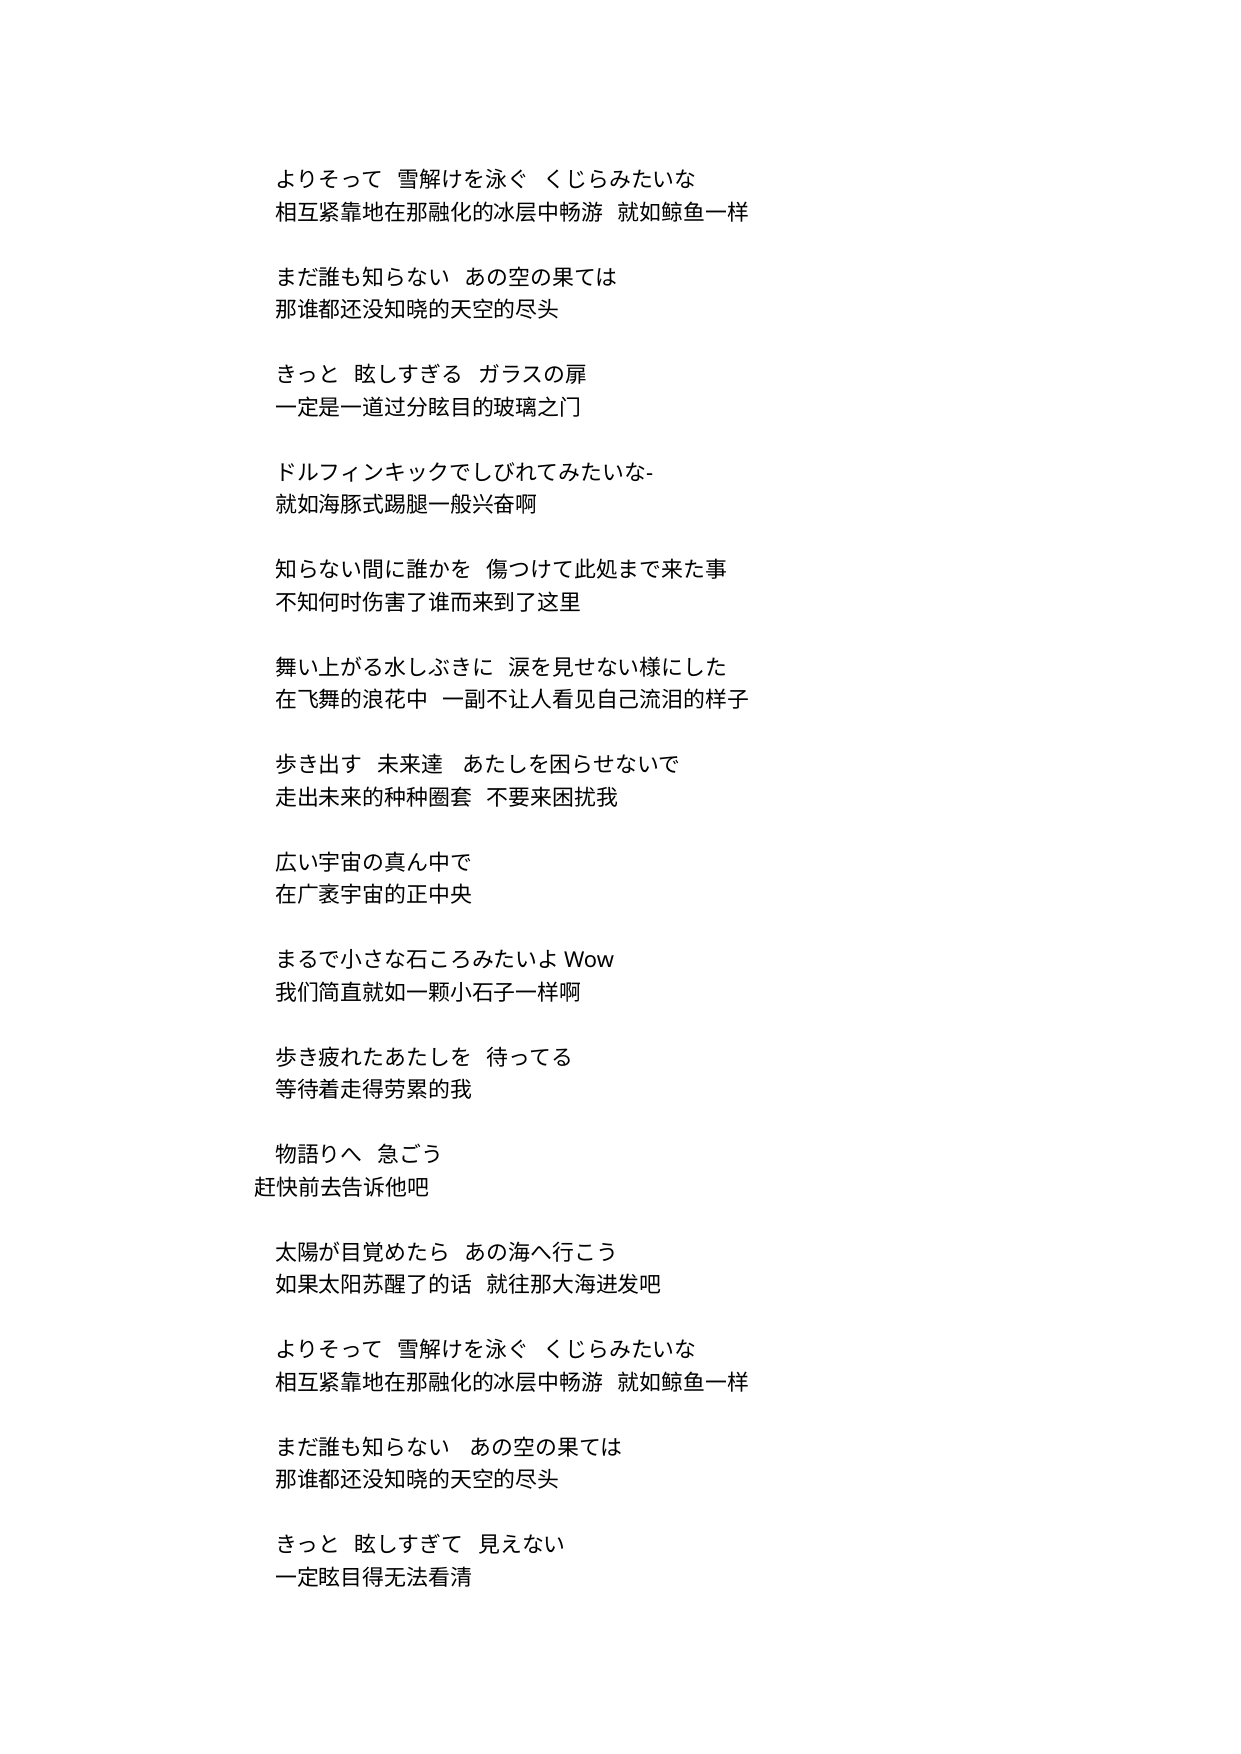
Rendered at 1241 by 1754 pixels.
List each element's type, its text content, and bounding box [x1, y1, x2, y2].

text 物語りへ 急ごう [231, 1137, 1053, 1169]
text 在广袤宇宙的正中央 [231, 877, 1053, 909]
text 在飞舞的浪花中 一副不让人看见自己流泪的样子 [231, 682, 1053, 714]
text 我们简直就如一颗小石子一样啊 [231, 974, 1053, 1007]
text きっと 眩しすぎる ガラスの扉 [231, 357, 1053, 389]
text 相互紧靠地在那融化的冰层中畅游 就如鲸鱼一样 [231, 194, 1053, 227]
text 等待着走得劳累的我 [231, 1072, 1053, 1104]
text まるで小さな石ころみたいよ Wow [231, 942, 1053, 974]
text 赶快前去告诉他吧 [231, 1169, 1053, 1202]
text ドルフィンキックでしびれてみたいな- [231, 454, 1053, 487]
text まだ誰も知らない あの空の果ては [231, 259, 1053, 292]
text 一定眩目得无法看清 [231, 1559, 1053, 1592]
text 歩き出す 未来達 あたしを困らせないで [231, 747, 1053, 779]
text よりそって 雪解けを泳ぐ くじらみたいな [231, 1332, 1053, 1364]
text 那谁都还没知晓的天空的尽头 [231, 292, 1053, 324]
text 知らない間に誰かを 傷つけて此処まで来た事 [231, 552, 1053, 584]
text 不知何时伤害了谁而来到了这里 [231, 584, 1053, 617]
text きっと 眩しすぎて 見えない [231, 1527, 1053, 1559]
text 舞い上がる水しぶきに 涙を見せない様にした [231, 649, 1053, 682]
text 就如海豚式踢腿一般兴奋啊 [231, 487, 1053, 519]
text 那谁都还没知晓的天空的尽头 [231, 1462, 1053, 1494]
text 太陽が目覚めたら あの海へ行こう [231, 1234, 1053, 1267]
text よりそって 雪解けを泳ぐ くじらみたいな [231, 162, 1053, 194]
text 広い宇宙の真ん中で [231, 844, 1053, 877]
text まだ誰も知らない あの空の果ては [231, 1429, 1053, 1462]
text 一定是一道过分眩目的玻璃之门 [231, 389, 1053, 422]
text 歩き疲れたあたしを 待ってる [231, 1039, 1053, 1072]
text 如果太阳苏醒了的话 就往那大海进发吧 [231, 1267, 1053, 1299]
text 走出未来的种种圈套 不要来困扰我 [231, 779, 1053, 812]
text 相互紧靠地在那融化的冰层中畅游 就如鲸鱼一样 [231, 1364, 1053, 1397]
